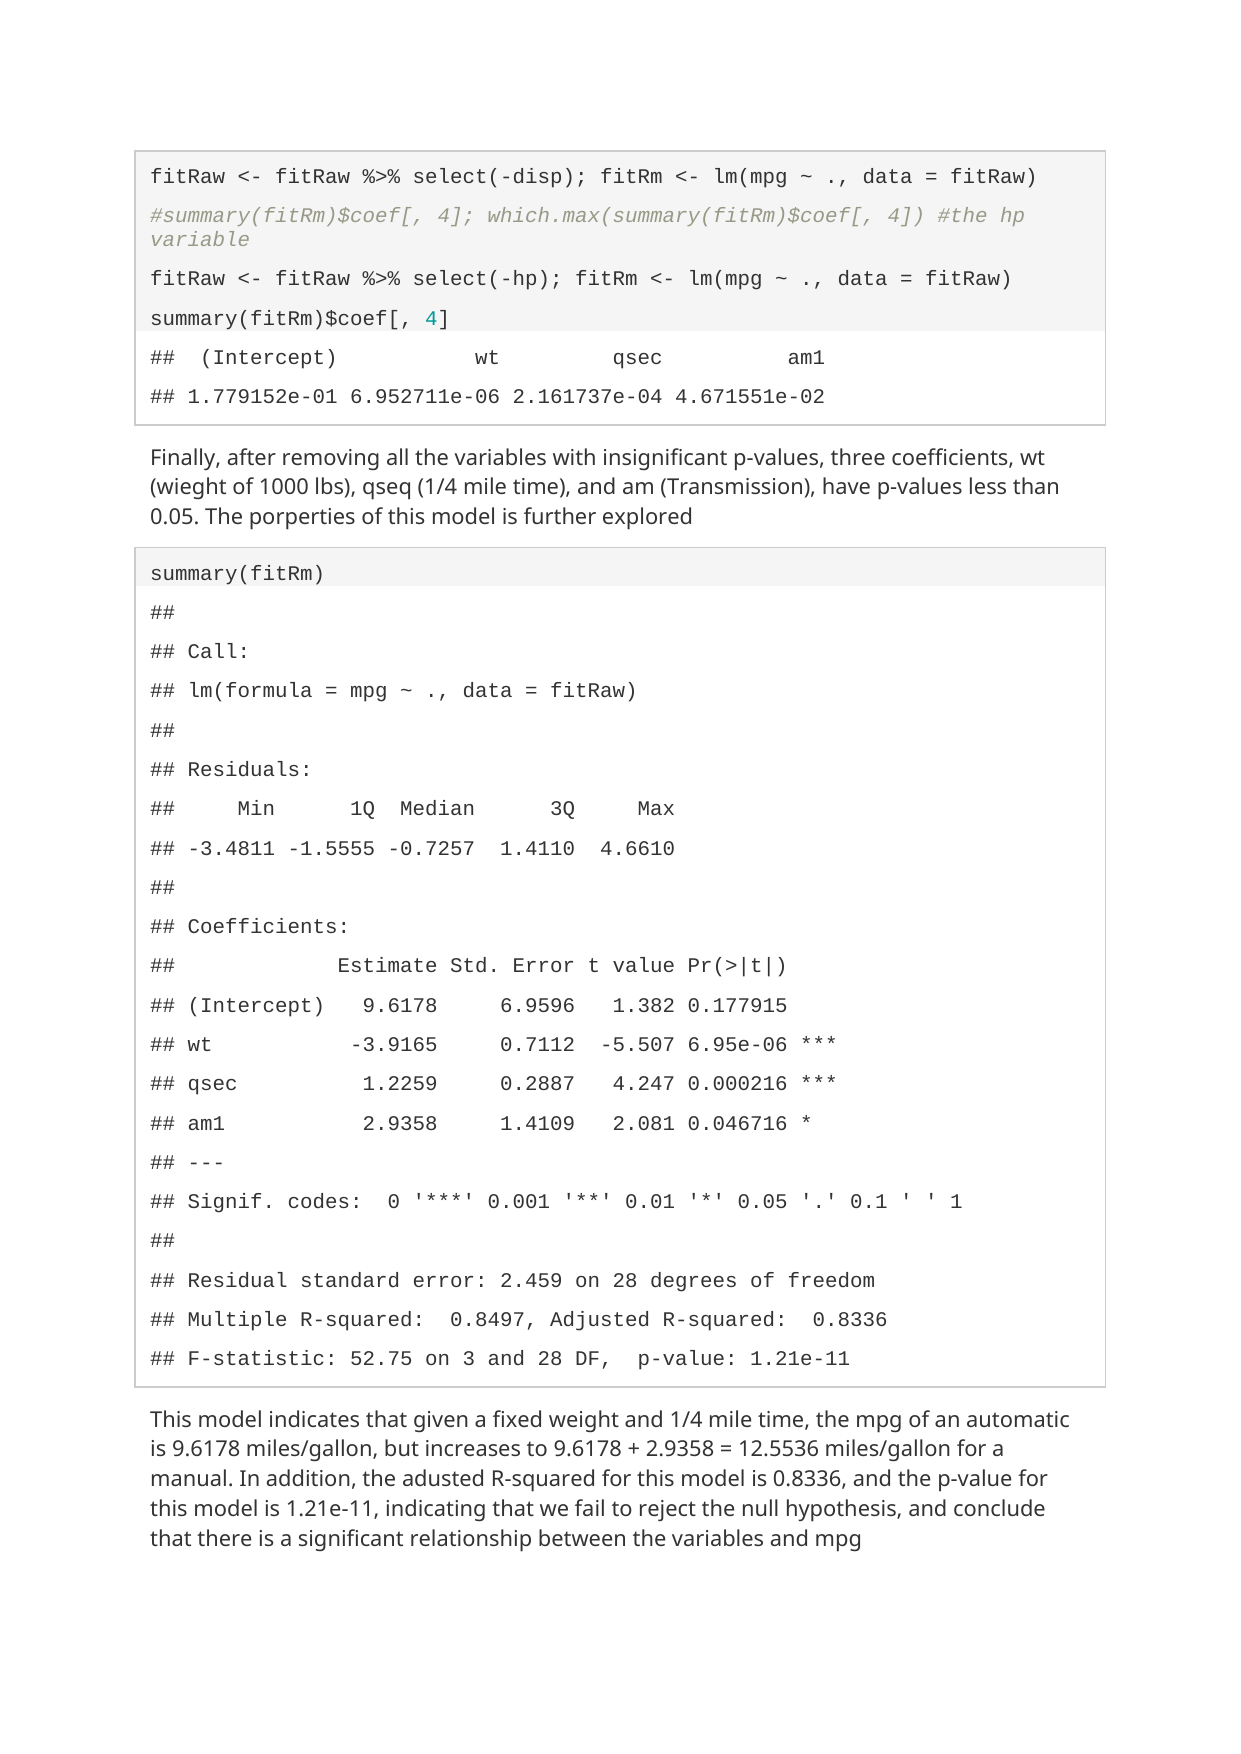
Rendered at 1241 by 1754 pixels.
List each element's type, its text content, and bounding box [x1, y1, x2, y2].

text Finally, after removing all the variables with insignificant p-values, three coefficients, wt (wieght of 1000 lbs), qseq (1/4 mile time), and am (Transmission), have p-values less than 0.05. The porperties of this model is further explored [150, 442, 1090, 531]
text summary(fitRm)$coef[, 4] [136, 291, 1105, 331]
text ## (Intercept) 9.6178 6.9596 1.382 0.177915 [136, 978, 1105, 1018]
text ## Residual standard error: 2.459 on 28 degrees of freedom [136, 1253, 1105, 1293]
text ## lm(formula = mpg ~ ., data = fitRaw) [136, 664, 1105, 704]
text ## Signif. codes: 0 '***' 0.001 '**' 0.01 '*' 0.05 '.' 0.1 ' ' 1 [136, 1175, 1105, 1214]
text ## Estimate Std. Error t value Pr(>|t|) [136, 939, 1105, 978]
text ## Multiple R-squared: 0.8497, Adjusted R-squared: 0.8336 [136, 1293, 1105, 1332]
text This model indicates that given a fixed weight and 1/4 mile time, the mpg of an automatic is 9.6178 miles/gallon, but increases to 9.6178 + 2.9358 = 12.5536 miles/gallon for a manual. In addition, the adusted R-squared for this model is 0.8336, and the p-value for this model is 1.21e-11, indicating that we fail to reject the null hypothesis, and conclude that there is a significant relationship between the variables and mpg [150, 1403, 1090, 1552]
text ## Residuals: [136, 743, 1105, 782]
text #summary(fitRm)$coef[, 4]; which.max(summary(fitRm)$coef[, 4]) #the hp variable [136, 189, 1105, 252]
text ## F-statistic: 52.75 on 3 and 28 DF, p-value: 1.21e-11 [136, 1332, 1105, 1386]
text ## wt -3.9165 0.7112 -5.507 6.95e-06 *** [136, 1018, 1105, 1057]
text ## [136, 704, 1105, 743]
text ## (Intercept) wt qsec am1 [136, 331, 1105, 370]
text ## Coefficients: [136, 900, 1105, 939]
text ## [136, 861, 1105, 900]
text ## am1 2.9358 1.4109 2.081 0.046716 * [136, 1096, 1105, 1136]
text fitRaw <- fitRaw %>% select(-hp); fitRm <- lm(mpg ~ ., data = fitRaw) [136, 252, 1105, 291]
text ## [136, 586, 1105, 625]
text ## qsec 1.2259 0.2887 4.247 0.000216 *** [136, 1057, 1105, 1096]
text ## [136, 1214, 1105, 1253]
text fitRaw <- fitRaw %>% select(-disp); fitRm <- lm(mpg ~ ., data = fitRaw) [136, 152, 1105, 189]
text ## -3.4811 -1.5555 -0.7257 1.4110 4.6610 [136, 821, 1105, 861]
text summary(fitRm) [136, 548, 1105, 586]
text ## Min 1Q Median 3Q Max [136, 782, 1105, 821]
text ## Call: [136, 625, 1105, 664]
text ## --- [136, 1136, 1105, 1175]
text ## 1.779152e-01 6.952711e-06 2.161737e-04 4.671551e-02 [136, 370, 1105, 424]
